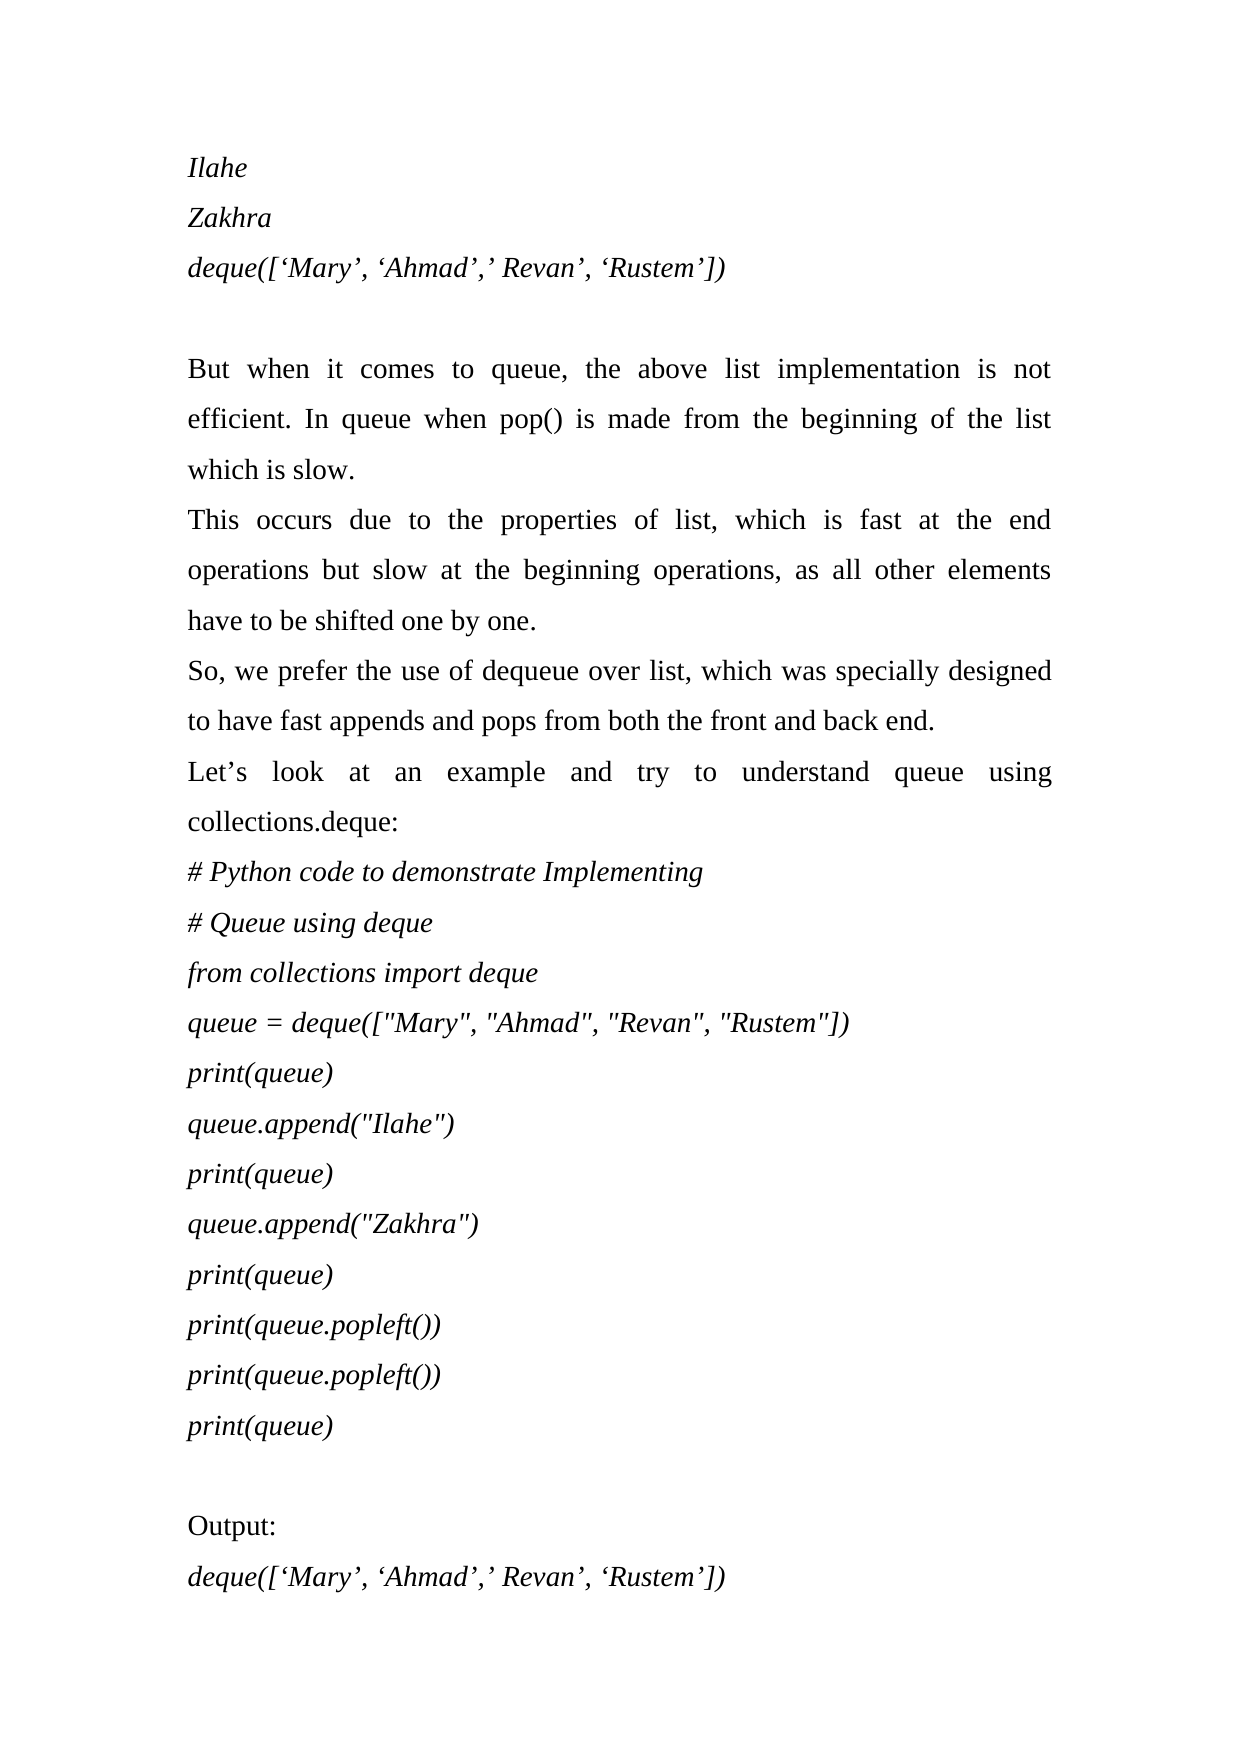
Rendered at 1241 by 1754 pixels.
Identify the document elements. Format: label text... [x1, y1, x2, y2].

list queue = deque(["Mary", "Ahmad", "Revan", "Rustem"]) [187, 1005, 1053, 1039]
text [187, 251, 1053, 284]
text Zakhra [187, 200, 1053, 234]
text But when it comes to queue, the above list implementation is not efficient. In queue when pop() is made from the beginning of the list which is slow. [187, 351, 1053, 485]
text Ilahe [187, 150, 1053, 183]
text # Python code to demonstrate Implementing [187, 854, 1053, 888]
text Output: [187, 1508, 1053, 1542]
text from collections import deque [187, 955, 1053, 988]
text deque([‘Mary’, ‘Ahmad’,’ Revan’, ‘Rustem’]) [187, 1559, 1053, 1592]
text print(queue.popleft()) [187, 1357, 1053, 1391]
text queue.append("Ilahe") [187, 1106, 1053, 1139]
text # Queue using deque [187, 905, 1053, 938]
text print(queue) [187, 1408, 1053, 1441]
text Let’s look at an example and try to understand queue using collections.deque: [187, 754, 1053, 838]
text print(queue) [187, 1056, 1053, 1089]
text print(queue) [187, 1156, 1053, 1190]
text queue.append("Zakhra") [187, 1207, 1053, 1240]
text print(queue) [187, 1257, 1053, 1290]
text This occurs due to the properties of list, which is fast at the end operations but slow at the beginning operations, as all other elements have to be shifted one by one. So, we prefer the use of dequeue over list, which was specially designed to have fast appends and pops from both the front and back end. [187, 502, 1053, 737]
text print(queue.popleft()) [187, 1307, 1053, 1341]
